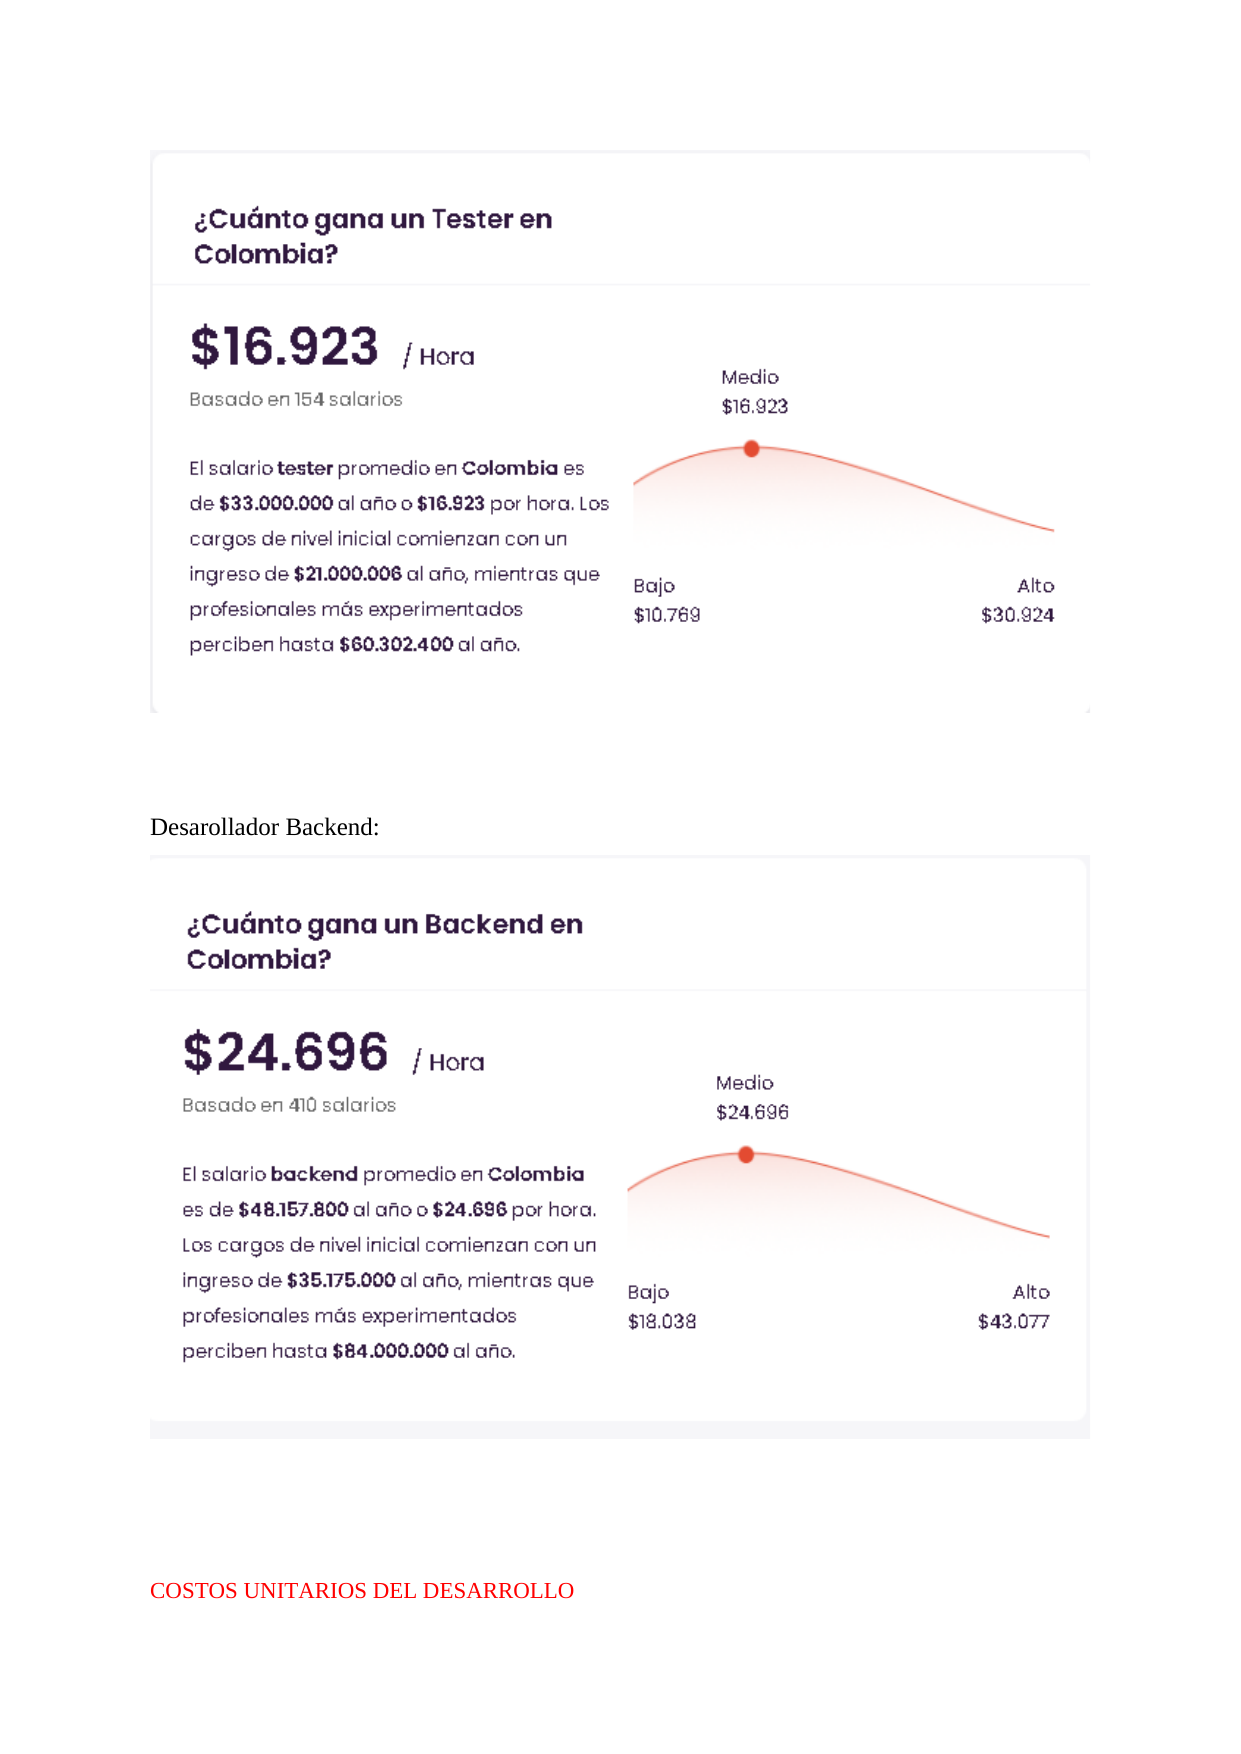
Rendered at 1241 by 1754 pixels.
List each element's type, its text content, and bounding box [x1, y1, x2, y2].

picture [150, 150, 1091, 713]
text COSTOS UNITARIOS DEL DESARROLLO [150, 1577, 1090, 1603]
picture [150, 855, 1091, 1439]
text Desarollador Backend: [150, 812, 1090, 841]
